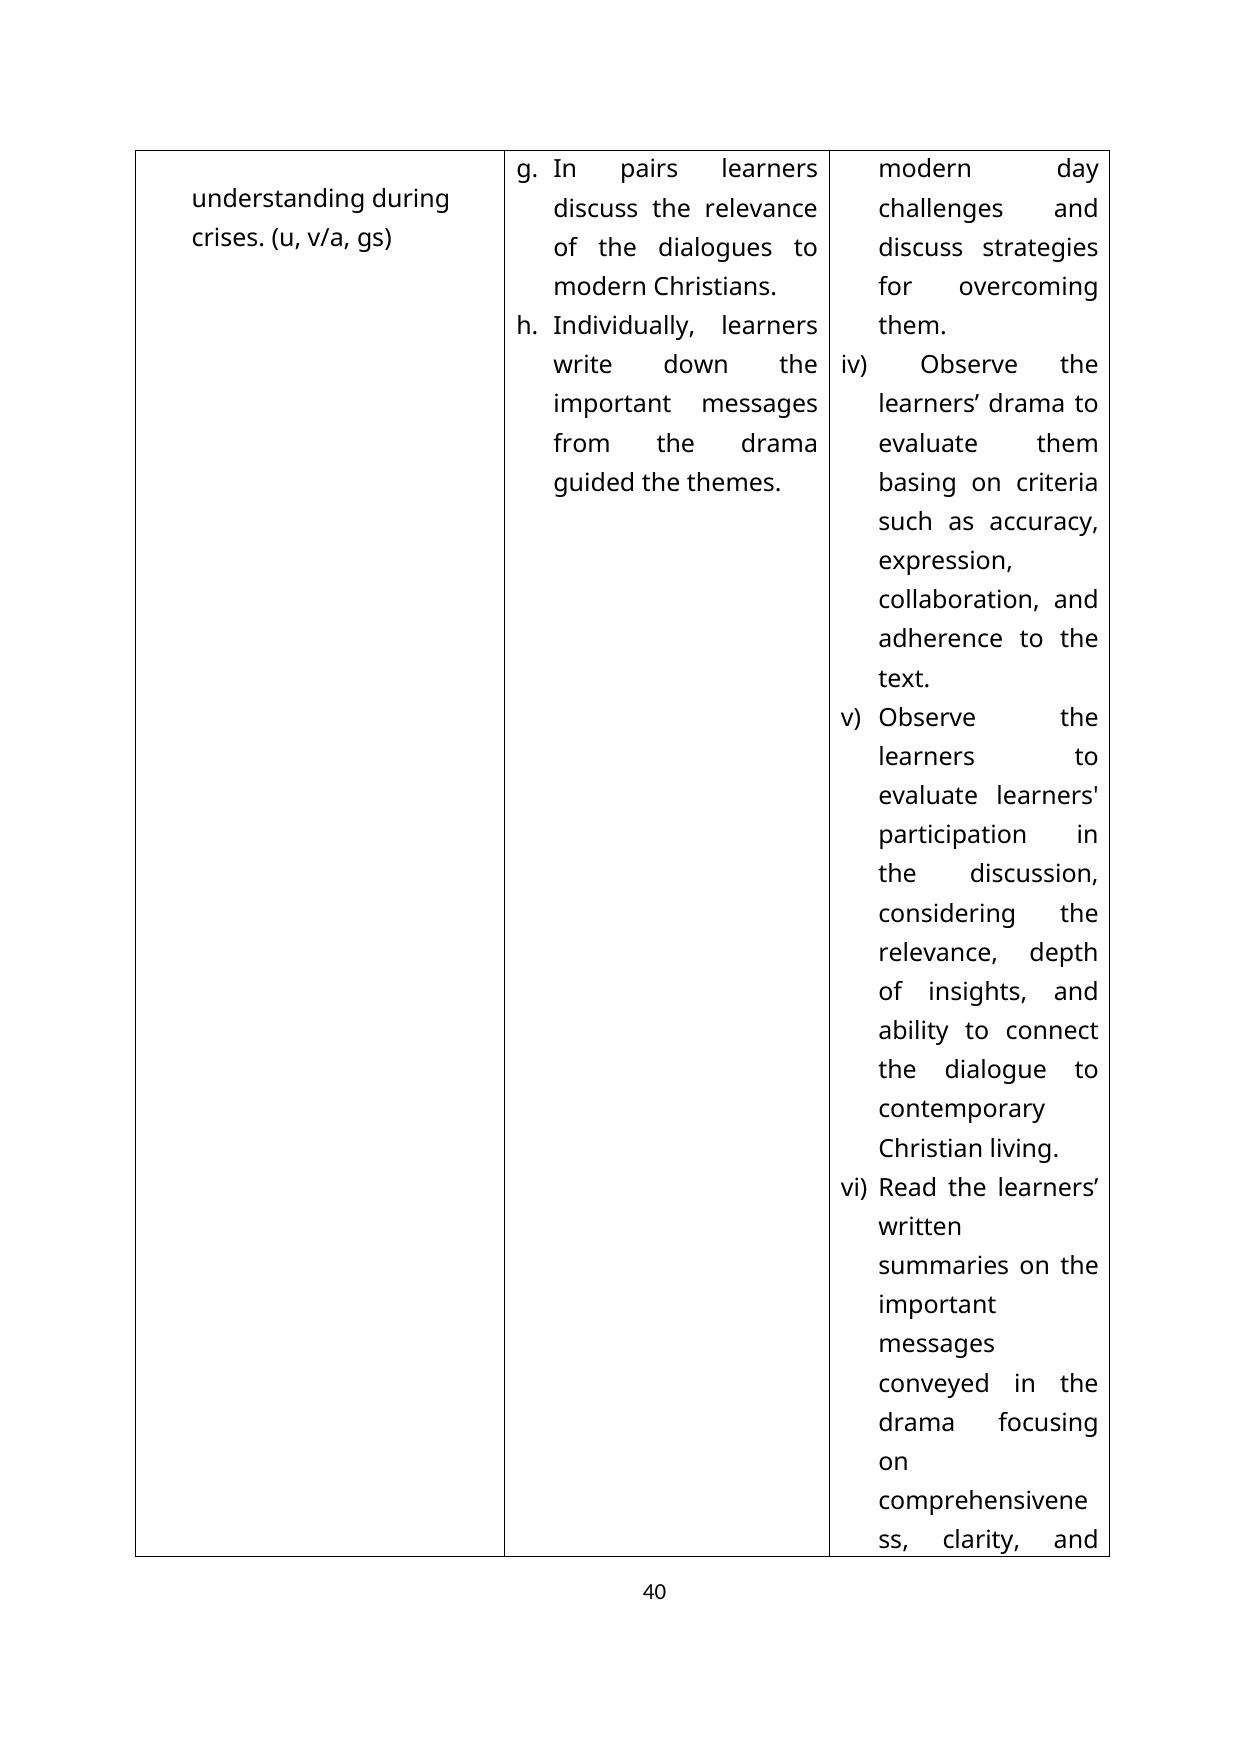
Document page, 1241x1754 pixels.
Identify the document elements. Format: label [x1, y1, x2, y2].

table_cell [136, 151, 504, 1556]
table_cell [830, 151, 1109, 1556]
table_cell [505, 151, 829, 1556]
